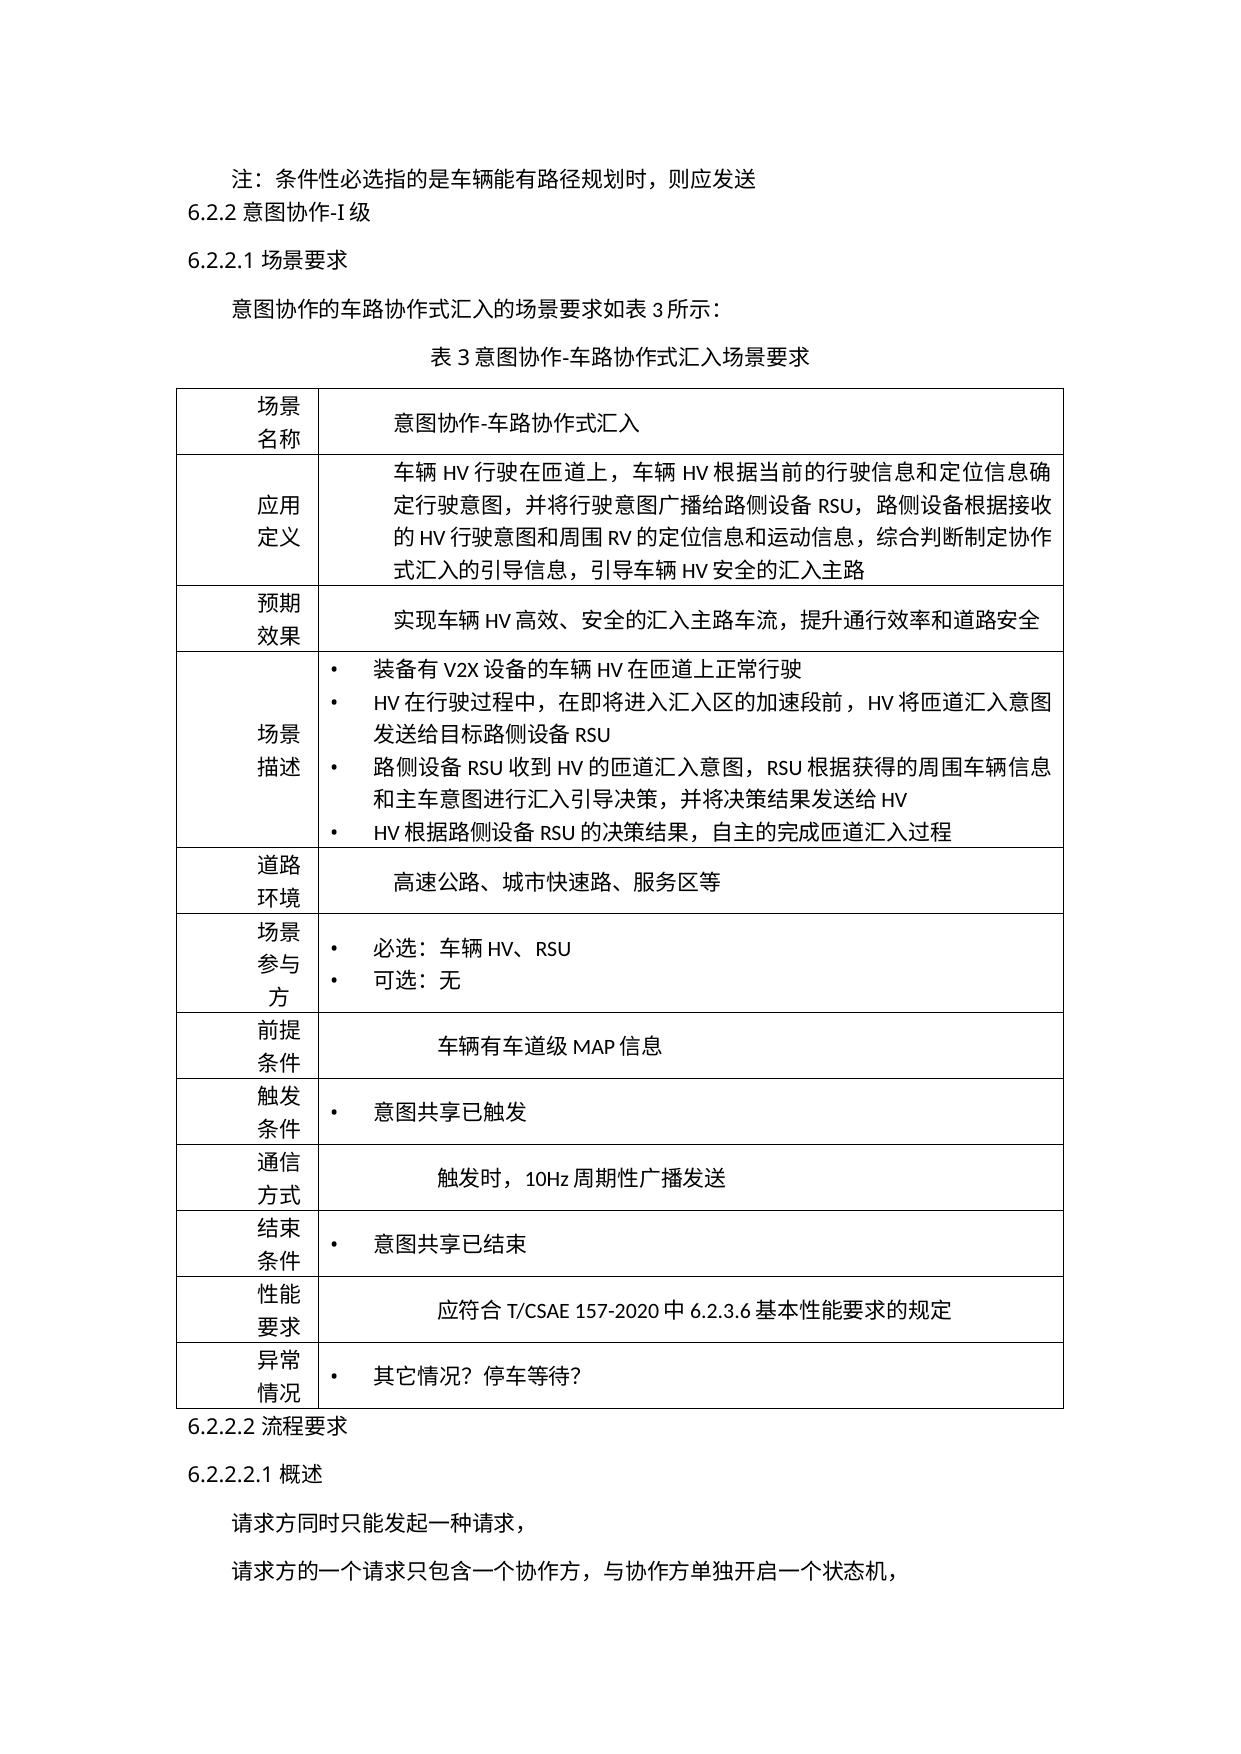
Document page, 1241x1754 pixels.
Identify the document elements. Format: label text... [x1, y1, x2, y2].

table_cell 意图共享已触发 [319, 1079, 1063, 1144]
table_cell 高速公路、城市快速路、服务区等 [319, 848, 1063, 913]
text 6.2.2.2 流程要求 [187, 1409, 1053, 1441]
table_cell 必选：车辆HV、RSU 可选：无 [319, 914, 1063, 1012]
table_cell 实现车辆HV高效、安全的汇入主路车流，提升通行效率和道路安全 [319, 586, 1063, 651]
table_cell 结束条件 [177, 1211, 318, 1276]
text 注：条件性必选指的是车辆能有路径规划时，则应发送 [187, 162, 1053, 194]
table_header 意图协作-车路协作式汇入 [319, 389, 1063, 454]
text 意图协作的车路协作式汇入的场景要求如表 3所示： [187, 291, 1053, 324]
text 表 3 意图协作-车路协作式汇入场景要求 [187, 339, 1053, 372]
text 6.2.2.2.1 概述 [187, 1457, 1053, 1490]
table_cell 场景描述 [177, 652, 318, 847]
table_cell 通信方式 [177, 1145, 318, 1210]
table_cell 道路环境 [177, 848, 318, 913]
table_cell 前提条件 [177, 1013, 318, 1078]
table_cell 车辆HV行驶在匝道上，车辆HV根据当前的行驶信息和定位信息确定行驶意图，并将行驶意图广播给路侧设备RSU，路侧设备根据接收的HV行驶意图和周围RV的定位信息和运动信息，综合判断制定协作式汇入的引导信息，引导车辆HV安全的汇入主路 [319, 455, 1063, 585]
text 请求方同时只能发起一种请求， [187, 1506, 1053, 1538]
table_cell 应用定义 [177, 455, 318, 585]
table_cell 性能要求 [177, 1277, 318, 1342]
table_cell 装备有V2X设备的车辆HV在匝道上正常行驶 HV在行驶过程中，在即将进入汇入区的加速段前，HV将匝道汇入意图发送给目标路侧设备RSU 路侧设备RSU收到HV的匝道汇入意图，RSU根据获得的周围车辆信息和主车意图进行汇入引导决策，并将决策结果发送给HV HV根据路侧设备RSU的决策结果，自主的完成匝道汇入过程 [319, 652, 1063, 847]
table_cell 意图共享已结束 [319, 1211, 1063, 1276]
table_header 场景名称 [177, 389, 318, 454]
text 6.2.2.1 场景要求 [187, 243, 1053, 275]
text 6.2.2 意图协作-I级 [187, 194, 1053, 227]
table_cell 触发时，10Hz周期性广播发送 [319, 1145, 1063, 1210]
text 请求方的一个请求只包含一个协作方，与协作方单独开启一个状态机， [187, 1554, 1053, 1586]
table_cell 其它情况？停车等待？ [319, 1343, 1063, 1408]
table_cell 预期效果 [177, 586, 318, 651]
table_cell 应符合T/CSAE 157-2020中6.2.3.6基本性能要求的规定 [319, 1277, 1063, 1342]
table_cell 异常情况 [177, 1343, 318, 1408]
table_cell 车辆有车道级MAP信息 [319, 1013, 1063, 1078]
table_cell 场景参与方 [177, 914, 318, 1012]
table_cell 触发条件 [177, 1079, 318, 1144]
